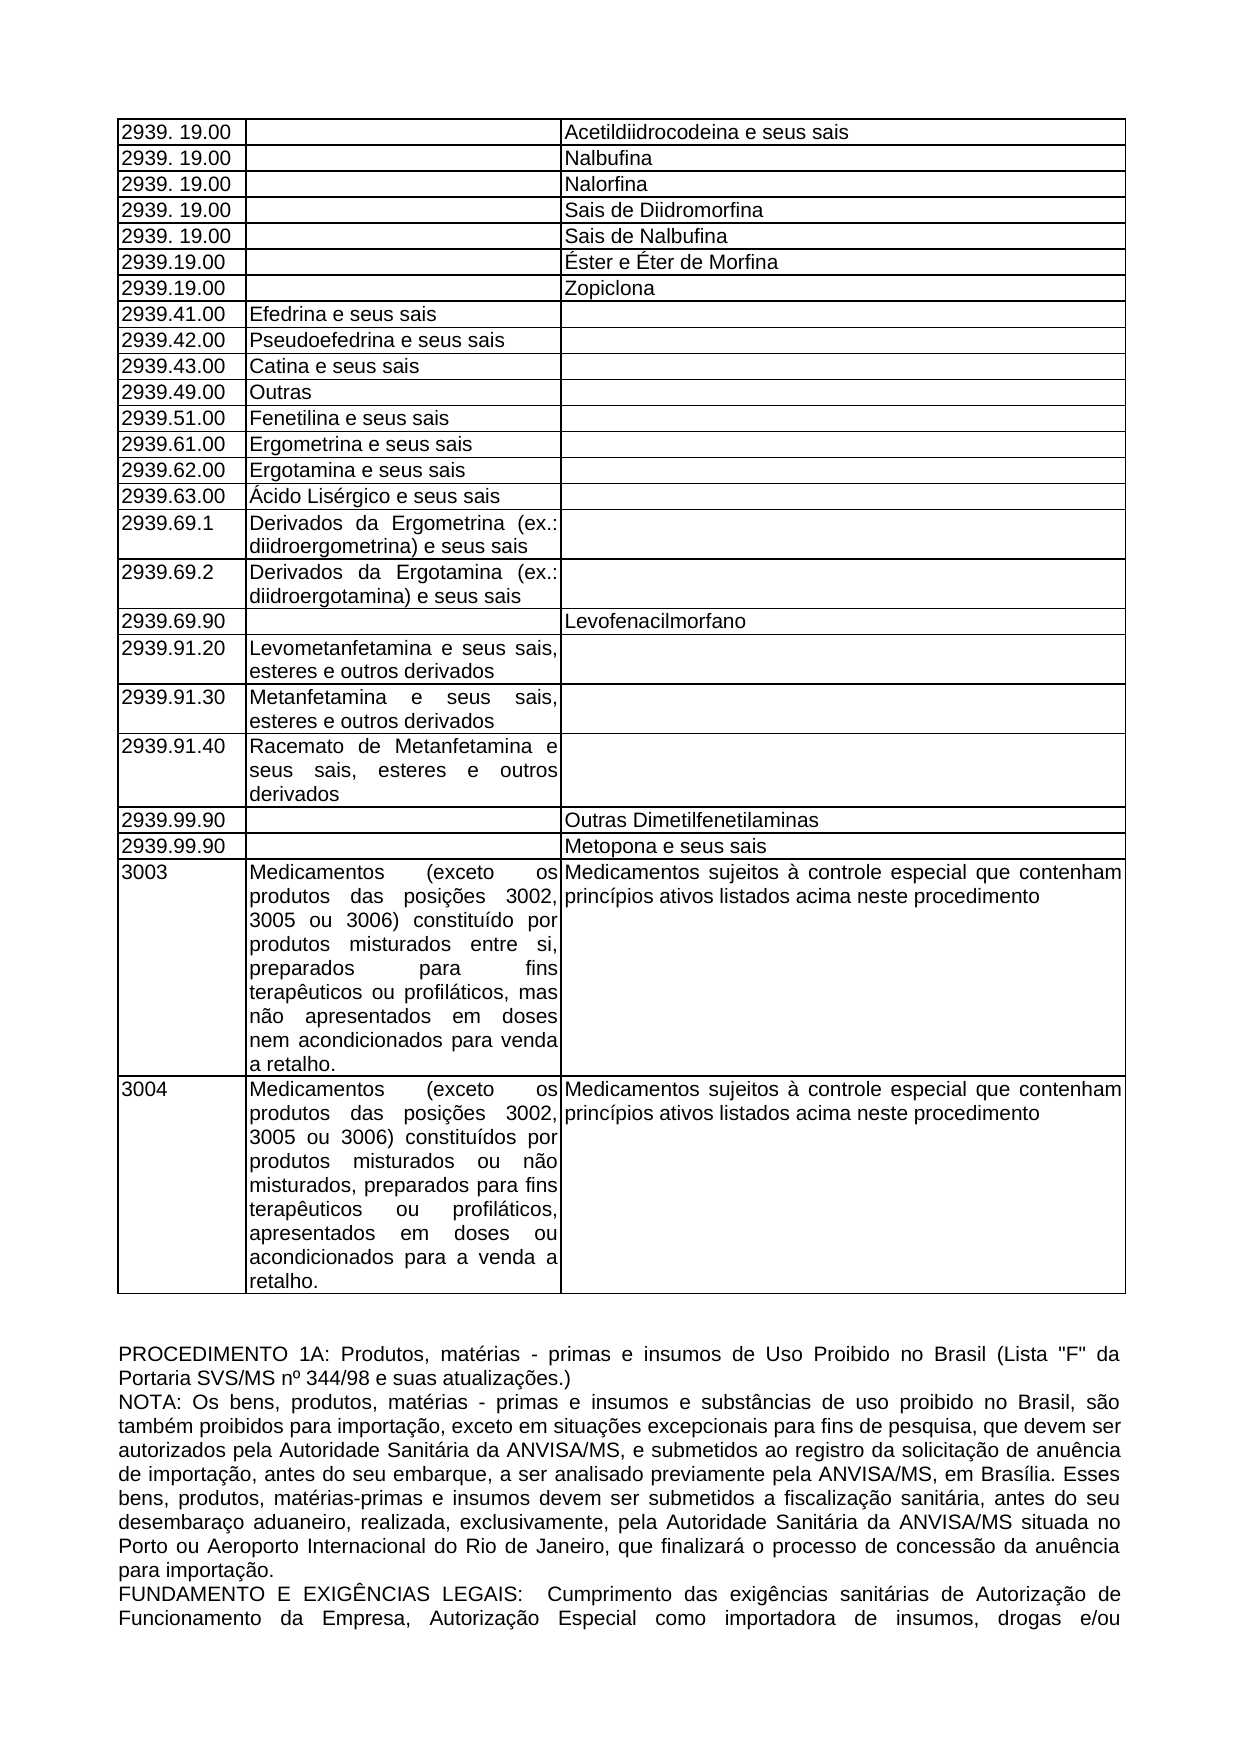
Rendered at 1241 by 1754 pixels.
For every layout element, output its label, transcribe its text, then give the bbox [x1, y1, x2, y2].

table_cell 2939.91.40 [119, 734, 245, 806]
table_cell [562, 635, 1125, 683]
table_cell [247, 808, 560, 832]
table_cell Levometanfetamina e seus sais, esteres e outros derivados [247, 635, 560, 683]
table_cell 2939.43.00 [119, 354, 245, 378]
table_cell 2939.49.00 [119, 380, 245, 404]
table_cell [562, 458, 1125, 483]
table_cell Levofenacilmorfano [562, 609, 1125, 634]
text NOTA: Os bens, produtos, matérias - primas e insumos e substâncias de uso proibido no Brasil, são também proibidos para importação, exceto em situações excepcionais para fins de pesquisa, que devem ser autorizados pela Autoridade Sanitária da ANVISA/MS, e submetidos ao registro da solicitação de anuência de importação, antes do seu embarque, a ser analisado previamente pela ANVISA/MS, em Brasília. Esses bens, produtos, matérias-primas e insumos devem ser submetidos a fiscalização sanitária, antes do seu desembaraço aduaneiro, realizada, exclusivamente, pela Autoridade Sanitária da ANVISA/MS situada no Porto ou Aeroporto Internacional do Rio de Janeiro, que finalizará o processo de concessão da anuência para importação. [118, 1390, 1122, 1582]
table_cell [562, 406, 1125, 431]
table_cell [247, 172, 560, 196]
table_cell Sais de Nalbufina [562, 224, 1125, 248]
table_cell [562, 560, 1125, 608]
table_cell 2939. 19.00 [119, 120, 245, 144]
table_cell 2939.63.00 [119, 484, 245, 509]
table_cell Medicamentos (exceto os produtos das posições 3002, 3005 ou 3006) constituído por produtos misturados entre si, preparados para fins terapêuticos ou profiláticos, mas não apresentados em doses nem acondicionados para venda a retalho. [247, 860, 560, 1075]
table_cell Catina e seus sais [247, 354, 560, 378]
table_cell Ergotamina e seus sais [247, 458, 560, 483]
table_cell [562, 432, 1125, 457]
table_cell Acetildiidrocodeina e seus sais [562, 120, 1125, 144]
table_cell 3003 [119, 860, 245, 1075]
table_cell Racemato de Metanfetamina e seus sais, esteres e outros derivados [247, 734, 560, 806]
table_cell Metanfetamina e seus sais, esteres e outros derivados [247, 685, 560, 733]
table_cell 2939.69.1 [119, 510, 245, 558]
table_cell 2939.91.30 [119, 685, 245, 733]
table_cell 2939. 19.00 [119, 146, 245, 170]
table_cell [247, 250, 560, 274]
table_cell 2939.69.90 [119, 609, 245, 634]
table_cell [562, 685, 1125, 733]
table_cell 3004 [119, 1077, 245, 1293]
table_cell [562, 328, 1125, 352]
table_cell Éster e Éter de Morfina [562, 250, 1125, 274]
table_cell Medicamentos sujeitos à controle especial que contenham princípios ativos listados acima neste procedimento [562, 1077, 1125, 1293]
table_cell 2939.51.00 [119, 406, 245, 431]
table_cell [247, 146, 560, 170]
table_cell 2939. 19.00 [119, 224, 245, 248]
table_cell 2939.41.00 [119, 302, 245, 326]
table_cell [247, 276, 560, 300]
table_cell Zopiclona [562, 276, 1125, 300]
table_cell 2939.19.00 [119, 250, 245, 274]
table_cell [562, 380, 1125, 404]
table_cell [562, 354, 1125, 378]
text PROCEDIMENTO 1A: Produtos, matérias - primas e insumos de Uso Proibido no Brasil (Lista "F" da Portaria SVS/MS nº 344/98 e suas atualizações.) [118, 1342, 1122, 1390]
table_cell [247, 609, 560, 634]
table_cell Medicamentos sujeitos à controle especial que contenham princípios ativos listados acima neste procedimento [562, 860, 1125, 1075]
table_cell Sais de Diidromorfina [562, 198, 1125, 222]
table_cell 2939.19.00 [119, 276, 245, 300]
table_cell Fenetilina e seus sais [247, 406, 560, 431]
table_cell Outras Dimetilfenetilaminas [562, 808, 1125, 832]
table_cell Nalorfina [562, 172, 1125, 196]
table_cell Pseudoefedrina e seus sais [247, 328, 560, 352]
table_cell Ácido Lisérgico e seus sais [247, 484, 560, 509]
table_cell 2939.62.00 [119, 458, 245, 483]
table_cell 2939.42.00 [119, 328, 245, 352]
table_cell 2939.69.2 [119, 560, 245, 608]
table_cell [562, 510, 1125, 558]
table_cell 2939.99.90 [119, 834, 245, 858]
table_cell [247, 198, 560, 222]
table_cell Ergometrina e seus sais [247, 432, 560, 457]
table_cell 2939.91.20 [119, 635, 245, 683]
table_cell Derivados da Ergometrina (ex.: diidroergometrina) e seus sais [247, 510, 560, 558]
table_cell 2939. 19.00 [119, 172, 245, 196]
table_cell 2939. 19.00 [119, 198, 245, 222]
table_cell 2939.61.00 [119, 432, 245, 457]
table_cell Efedrina e seus sais [247, 302, 560, 326]
table_cell Nalbufina [562, 146, 1125, 170]
table_cell [562, 302, 1125, 326]
table_cell [247, 120, 560, 144]
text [118, 1582, 1122, 1629]
table_cell [562, 484, 1125, 509]
table_cell Derivados da Ergotamina (ex.: diidroergotamina) e seus sais [247, 560, 560, 608]
table_cell [562, 734, 1125, 806]
table_cell Outras [247, 380, 560, 404]
table_cell [247, 224, 560, 248]
table_cell 2939.99.90 [119, 808, 245, 832]
table_cell Metopona e seus sais [562, 834, 1125, 858]
table_cell [247, 834, 560, 858]
table_cell Medicamentos (exceto os produtos das posições 3002, 3005 ou 3006) constituídos por produtos misturados ou não misturados, preparados para fins terapêuticos ou profiláticos, apresentados em doses ou acondicionados para a venda a retalho. [247, 1077, 560, 1293]
